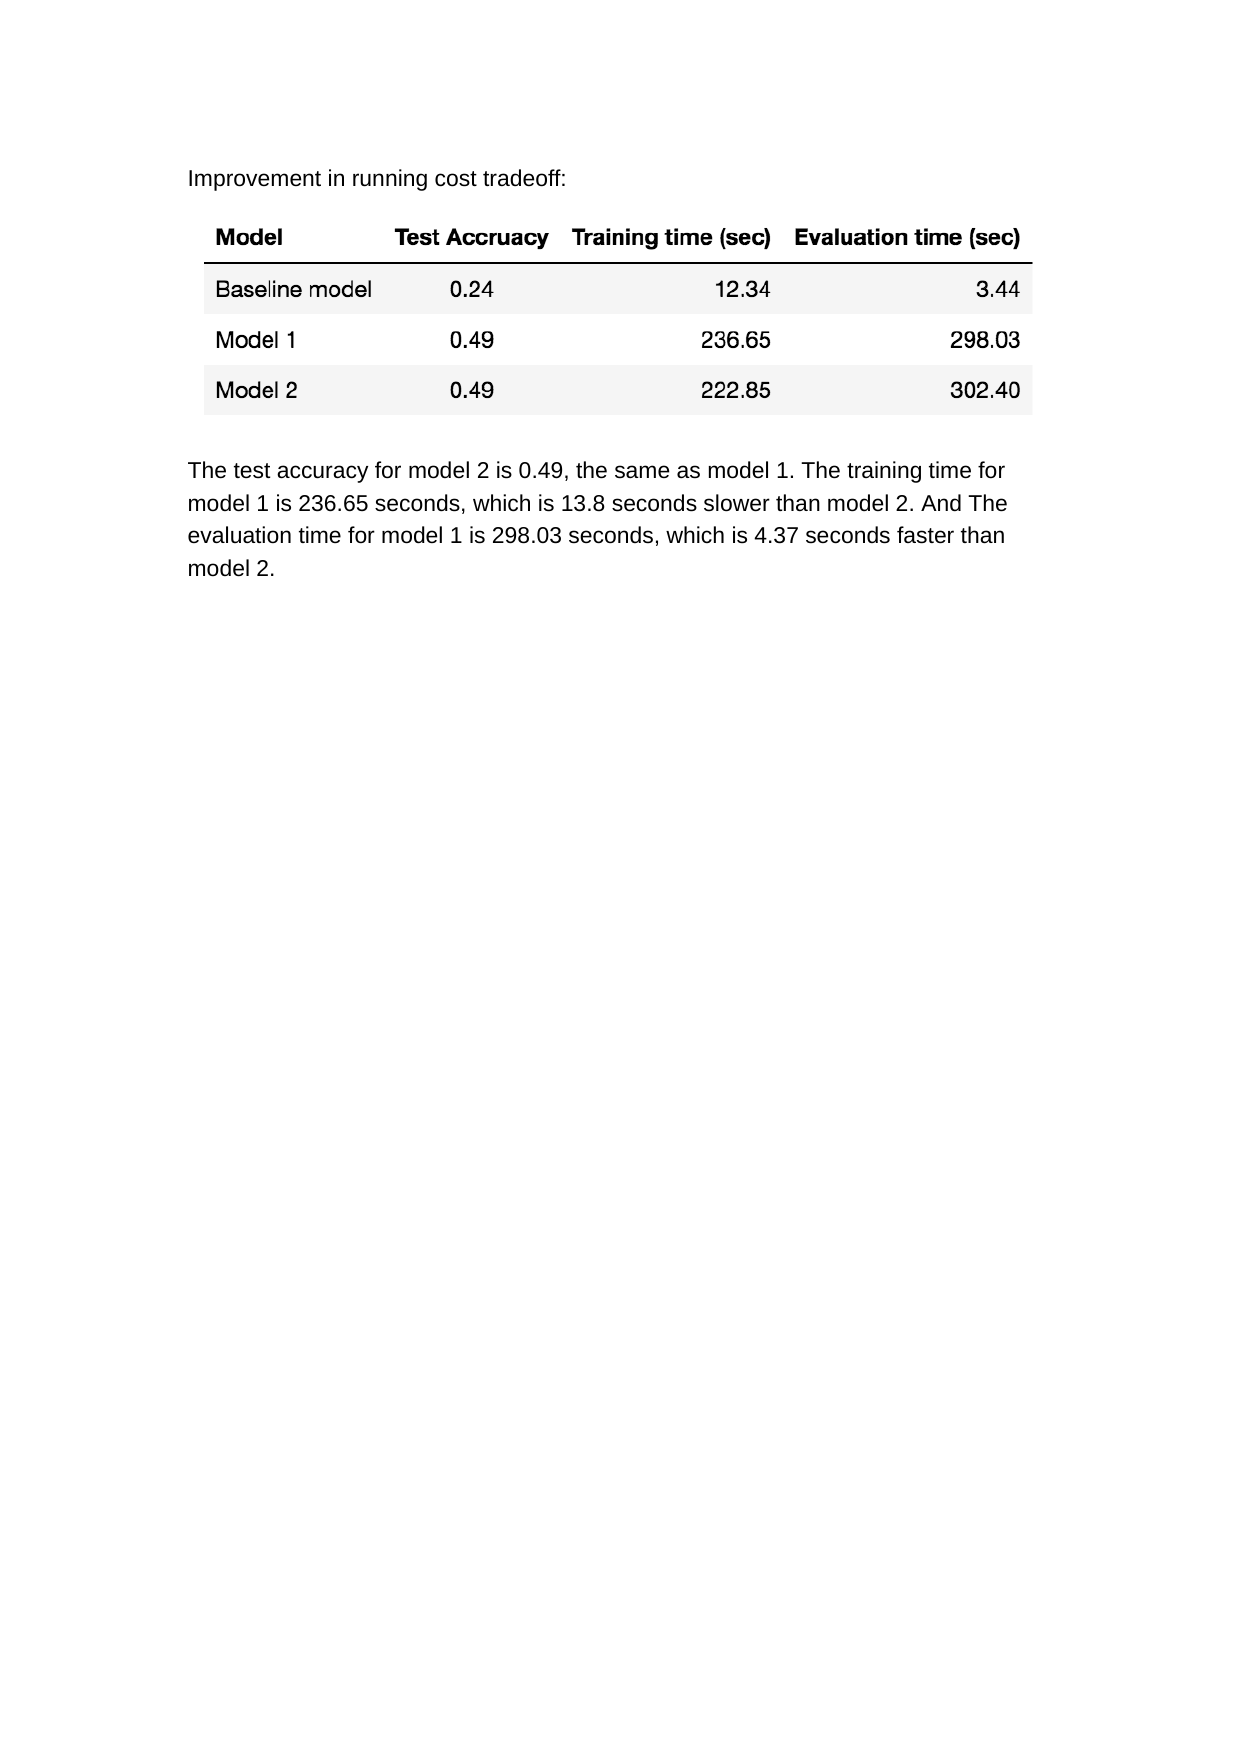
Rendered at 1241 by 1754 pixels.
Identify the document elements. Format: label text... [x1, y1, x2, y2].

text Improvement in running cost tradeoff: [187, 162, 1053, 194]
text The test accuracy for model 2 is 0.49, the same as model 1. The training time for model 1 is 236.65 seconds, which is 13.8 seconds slower than model 2. And The evaluation time for model 1 is 298.03 seconds, which is 4.37 seconds faster than model 2. [187, 454, 1053, 584]
picture [187, 194, 1053, 449]
